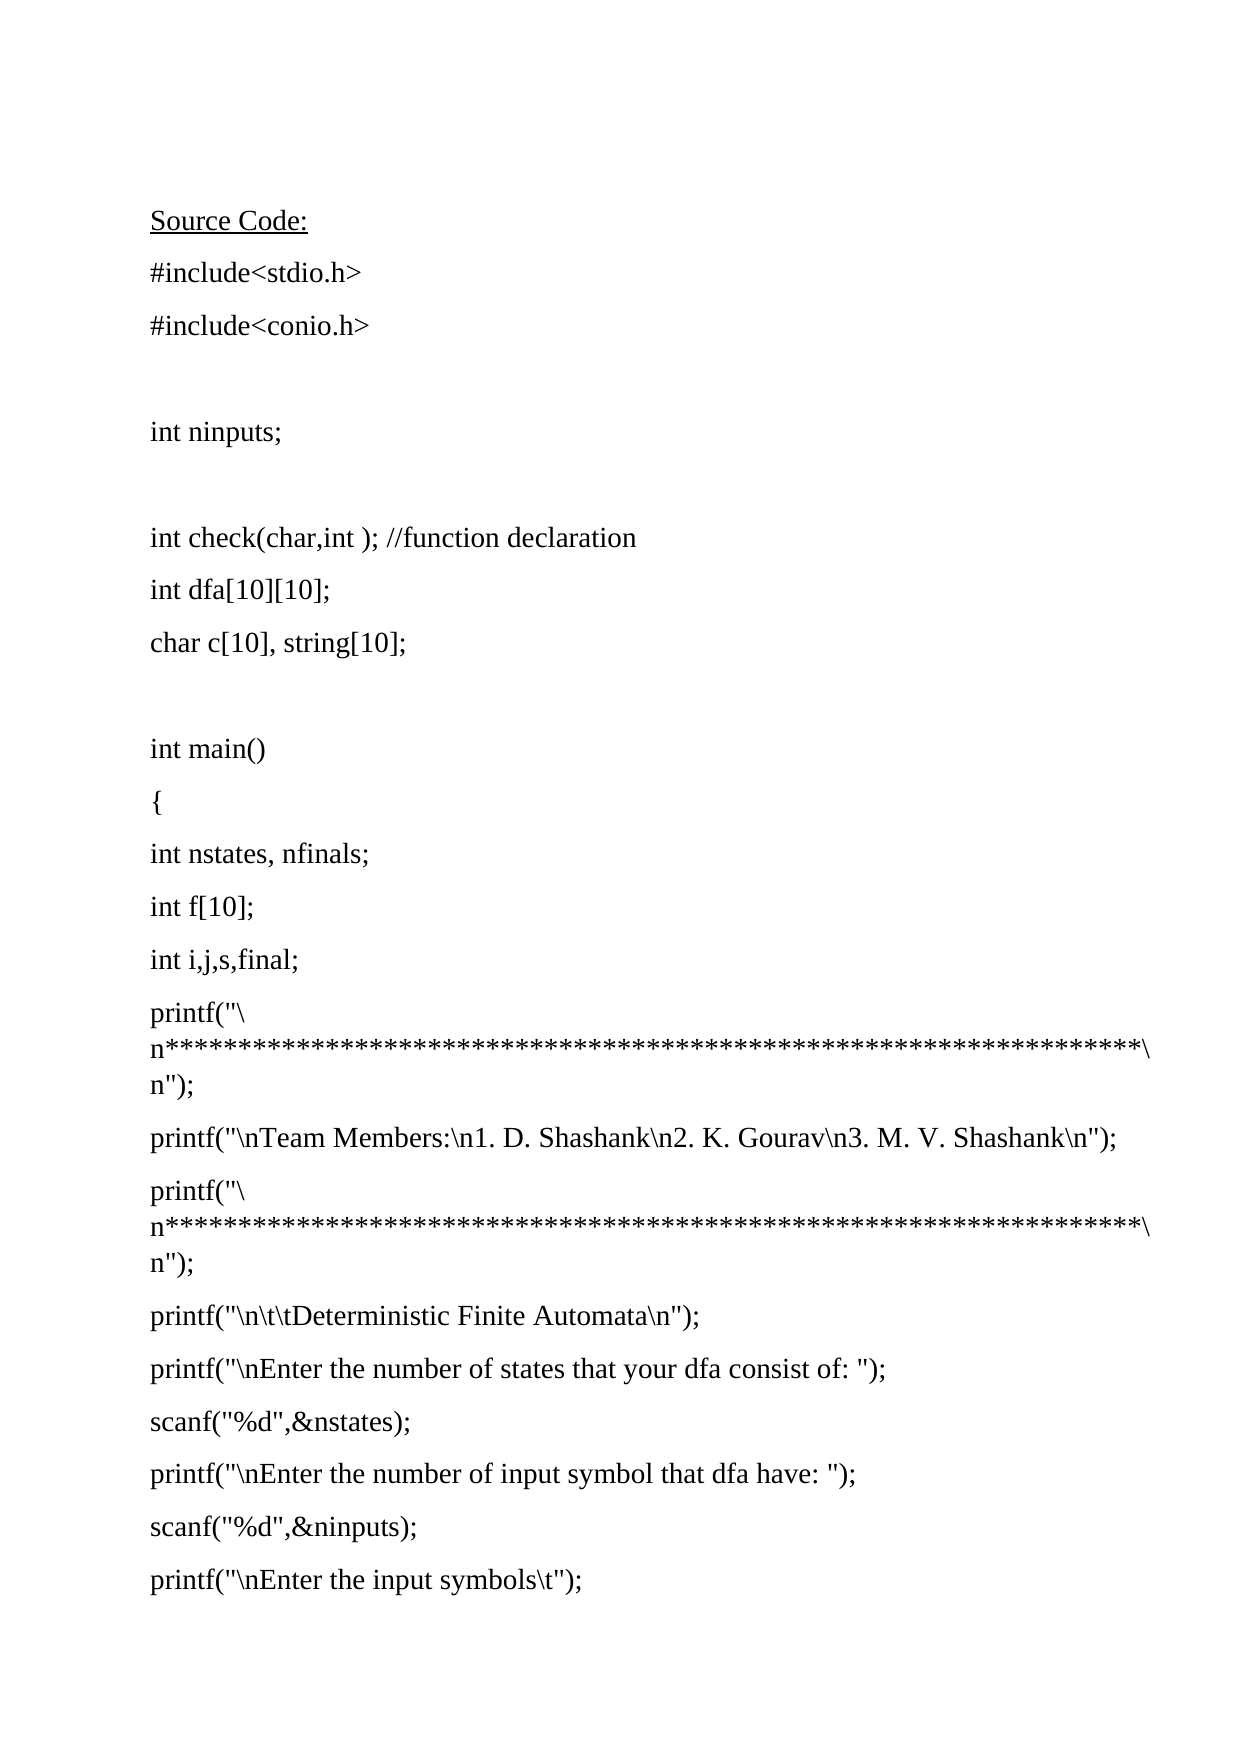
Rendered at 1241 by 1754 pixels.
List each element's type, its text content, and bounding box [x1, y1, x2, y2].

text int check(char,int ); //function declaration [150, 520, 1165, 553]
text int dfa[10][10]; [150, 572, 1165, 606]
text int main() [150, 731, 1165, 764]
text int nstates, nfinals; [150, 837, 1165, 870]
text printf("\n*******************************************************************\n"); [150, 995, 1165, 1101]
text scanf("%d",&nstates); [150, 1404, 1165, 1437]
text scanf("%d",&ninputs); [150, 1509, 1165, 1543]
text { [150, 784, 1165, 817]
text #include<stdio.h> [150, 256, 1165, 289]
text printf("\nEnter the input symbols\t"); [150, 1562, 1165, 1596]
text printf("\nEnter the number of states that your dfa consist of: "); [150, 1351, 1165, 1384]
text char c[10], string[10]; [150, 625, 1165, 659]
text printf("\nTeam Members:\n1. D. Shashank\n2. K. Gourav\n3. M. V. Shashank\n"); [150, 1120, 1165, 1154]
text printf("\n\t\tDeterministic Finite Automata\n"); [150, 1298, 1165, 1332]
text #include<conio.h> [150, 308, 1165, 342]
text printf("\nEnter the number of input symbol that dfa have: "); [150, 1456, 1165, 1490]
text Source Code: [150, 203, 1165, 236]
text printf("\n*******************************************************************\n"); [150, 1173, 1165, 1279]
text int i,j,s,final; [150, 942, 1165, 976]
text int f[10]; [150, 889, 1165, 923]
text int ninputs; [150, 414, 1165, 448]
